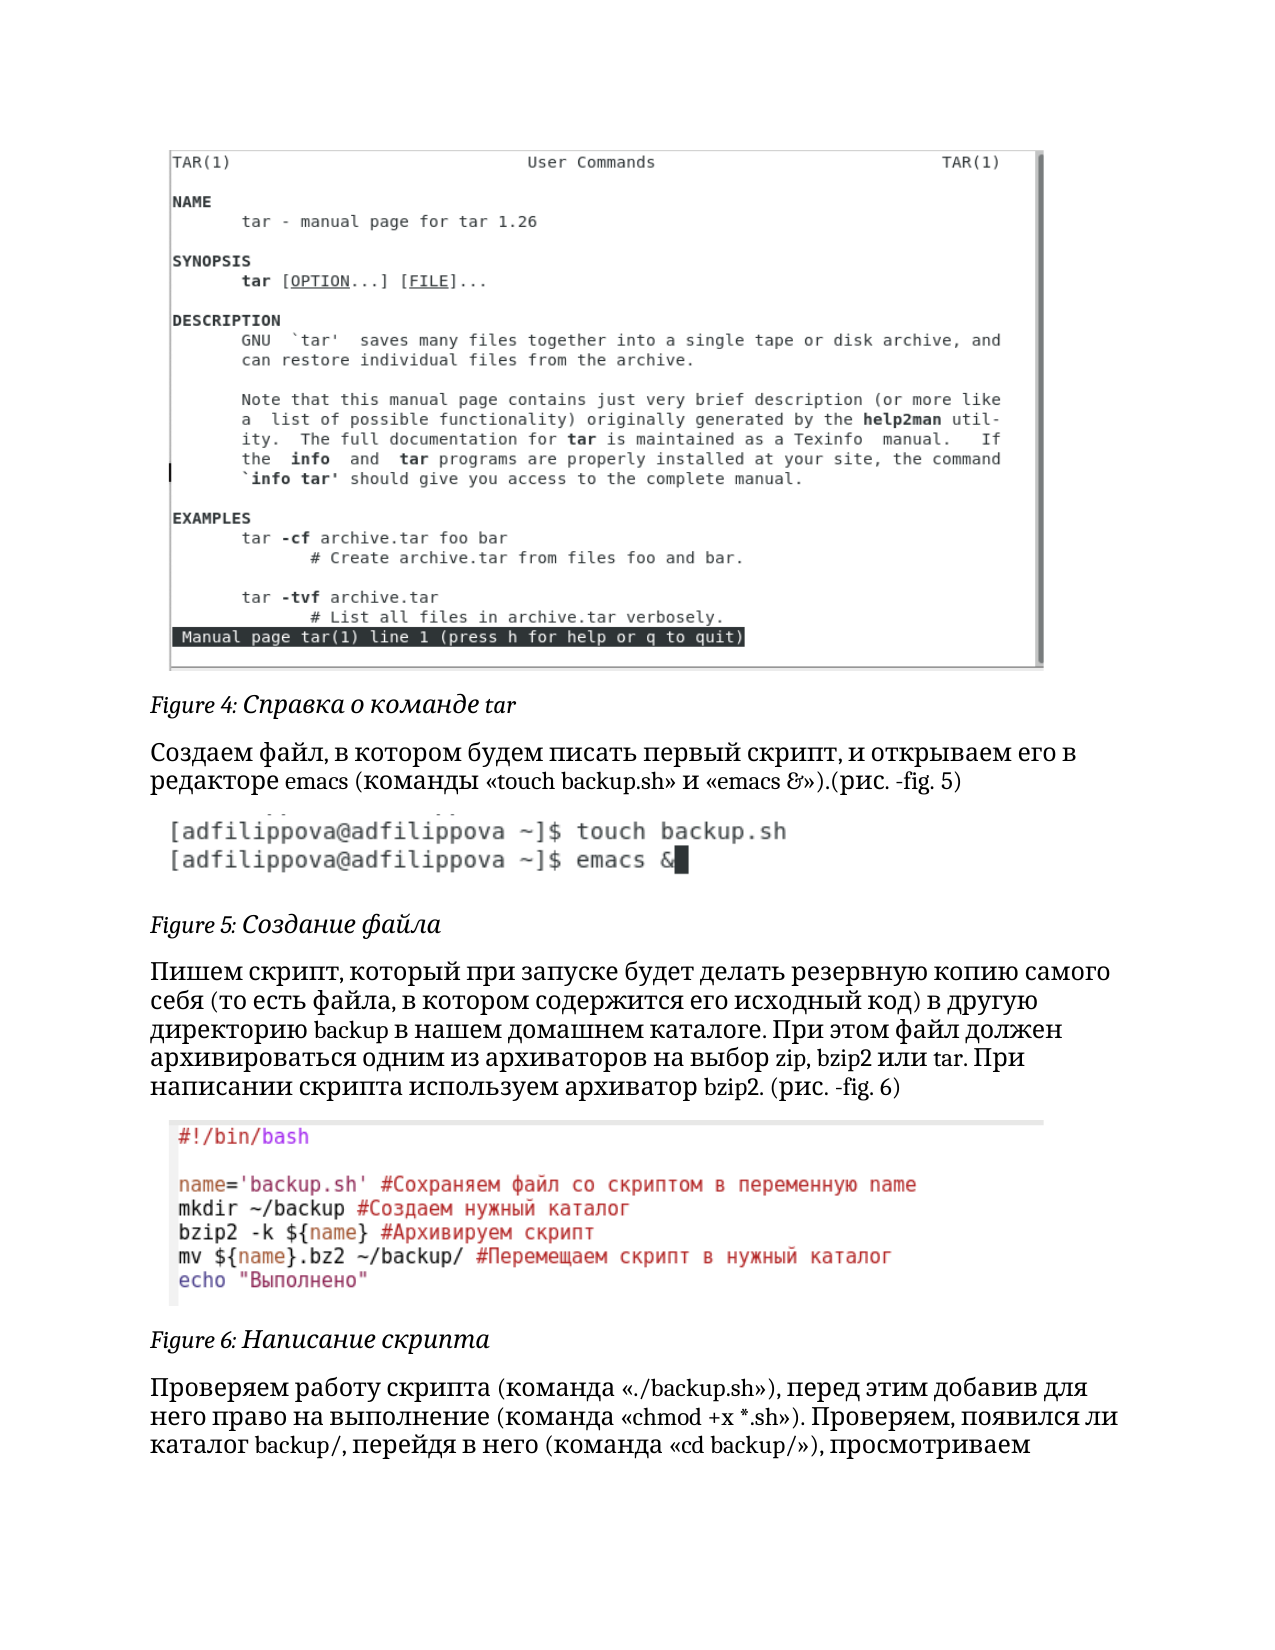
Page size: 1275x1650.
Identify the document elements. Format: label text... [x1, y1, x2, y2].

text Figure 5: Создание файла [150, 911, 1125, 939]
picture [168, 150, 1044, 671]
text Figure 4: Справка о команде tar [150, 691, 1125, 720]
picture [168, 1120, 1044, 1306]
text Создаем файл, в котором будем писать первый скрипт, и открываем его в редакторе emacs (команды «touch backup.sh» и «emacs &»).(рис. -fig. 5) [150, 738, 1125, 796]
text Figure 6: Написание скрипта [150, 1326, 1125, 1355]
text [150, 1374, 1125, 1460]
picture [168, 814, 1044, 890]
text Пишем скрипт, который при запуске будет делать резервную копию самого себя (то есть файла, в котором содержится его исходный код) в другую директорию backup в нашем домашнем каталоге. При этом файл должен архивироваться одним из архиваторов на выбор zip, bzip2 или tar. При написании скрипта используем архиватор bzip2. (рис. -fig. 6) [150, 958, 1125, 1102]
